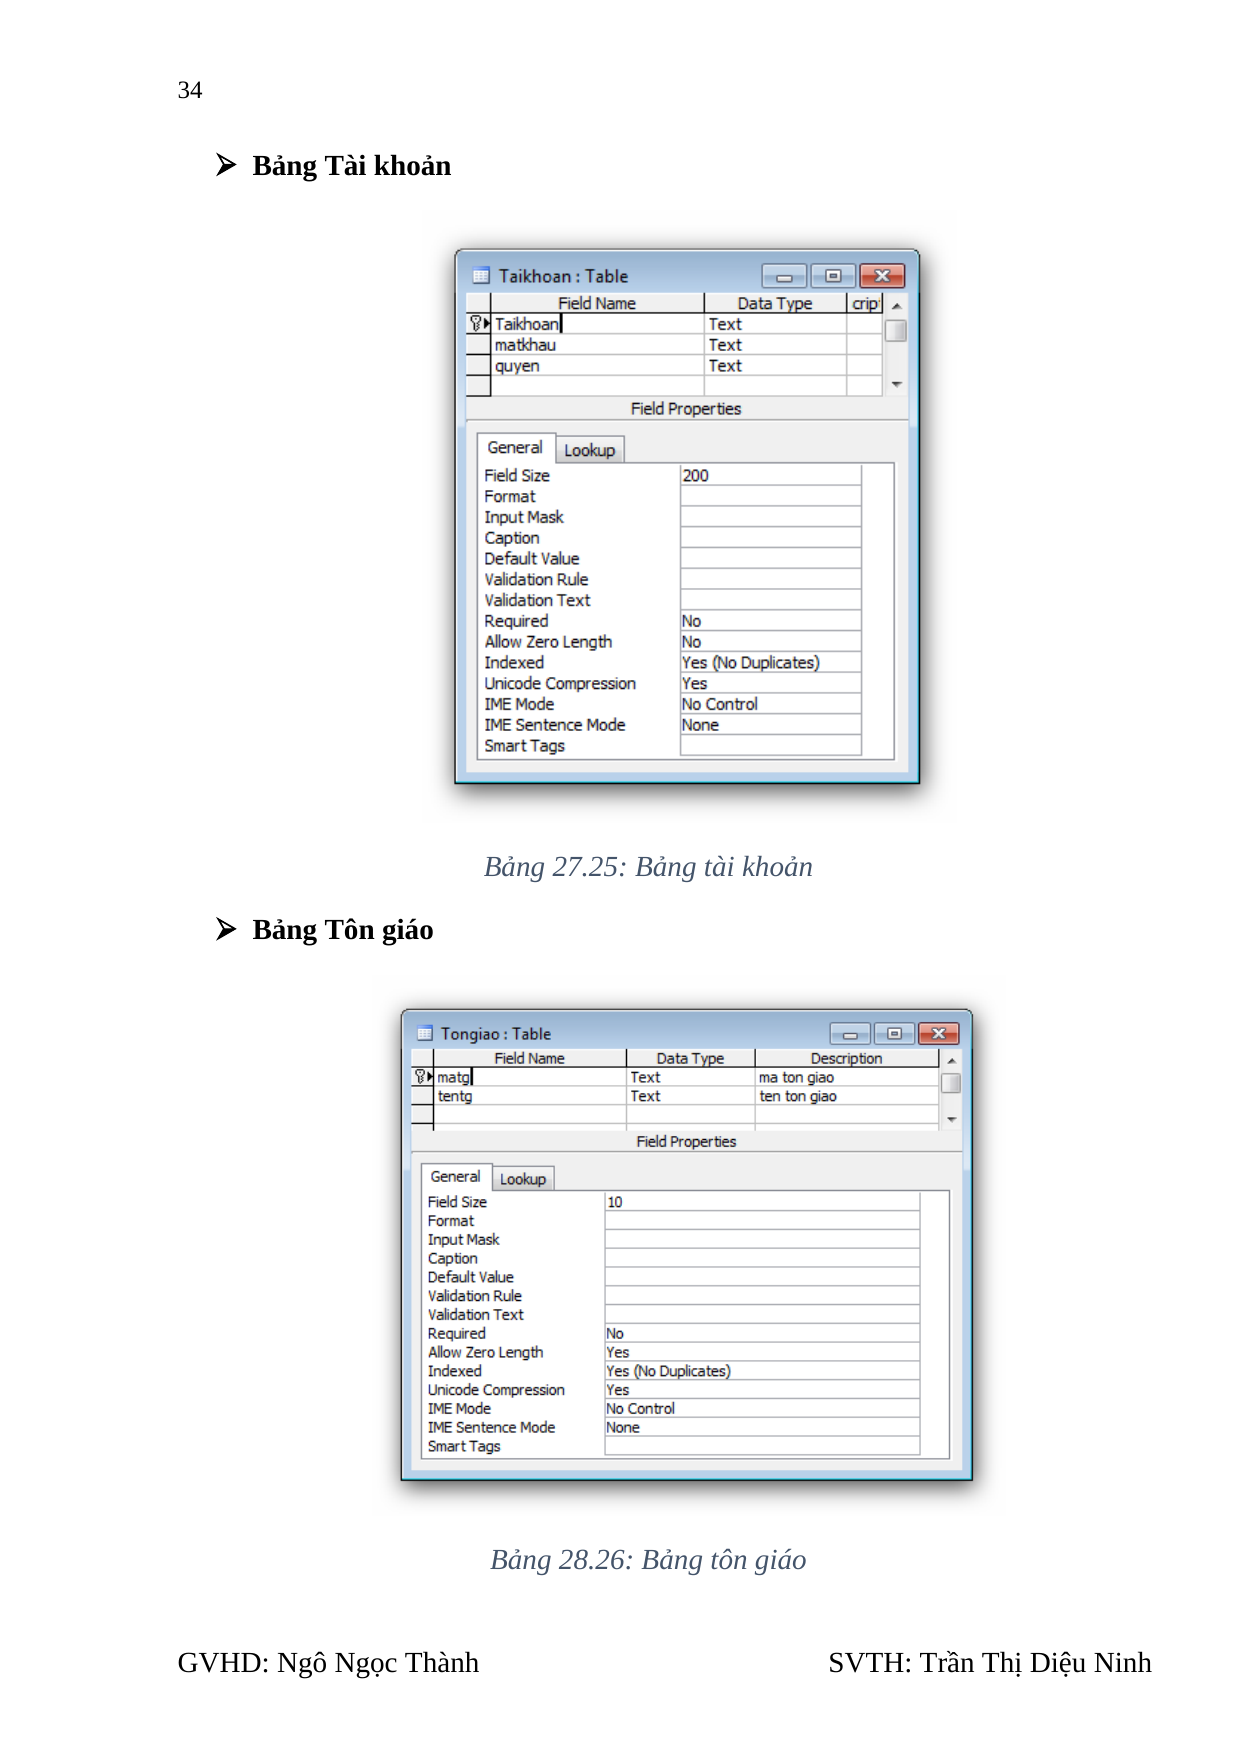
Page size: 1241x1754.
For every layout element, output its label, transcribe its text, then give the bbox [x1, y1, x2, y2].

list Bảng Tôn giáo [215, 912, 1122, 946]
list Bảng Tài khoản [215, 148, 1122, 181]
picture [366, 975, 1008, 1516]
picture [416, 210, 959, 823]
